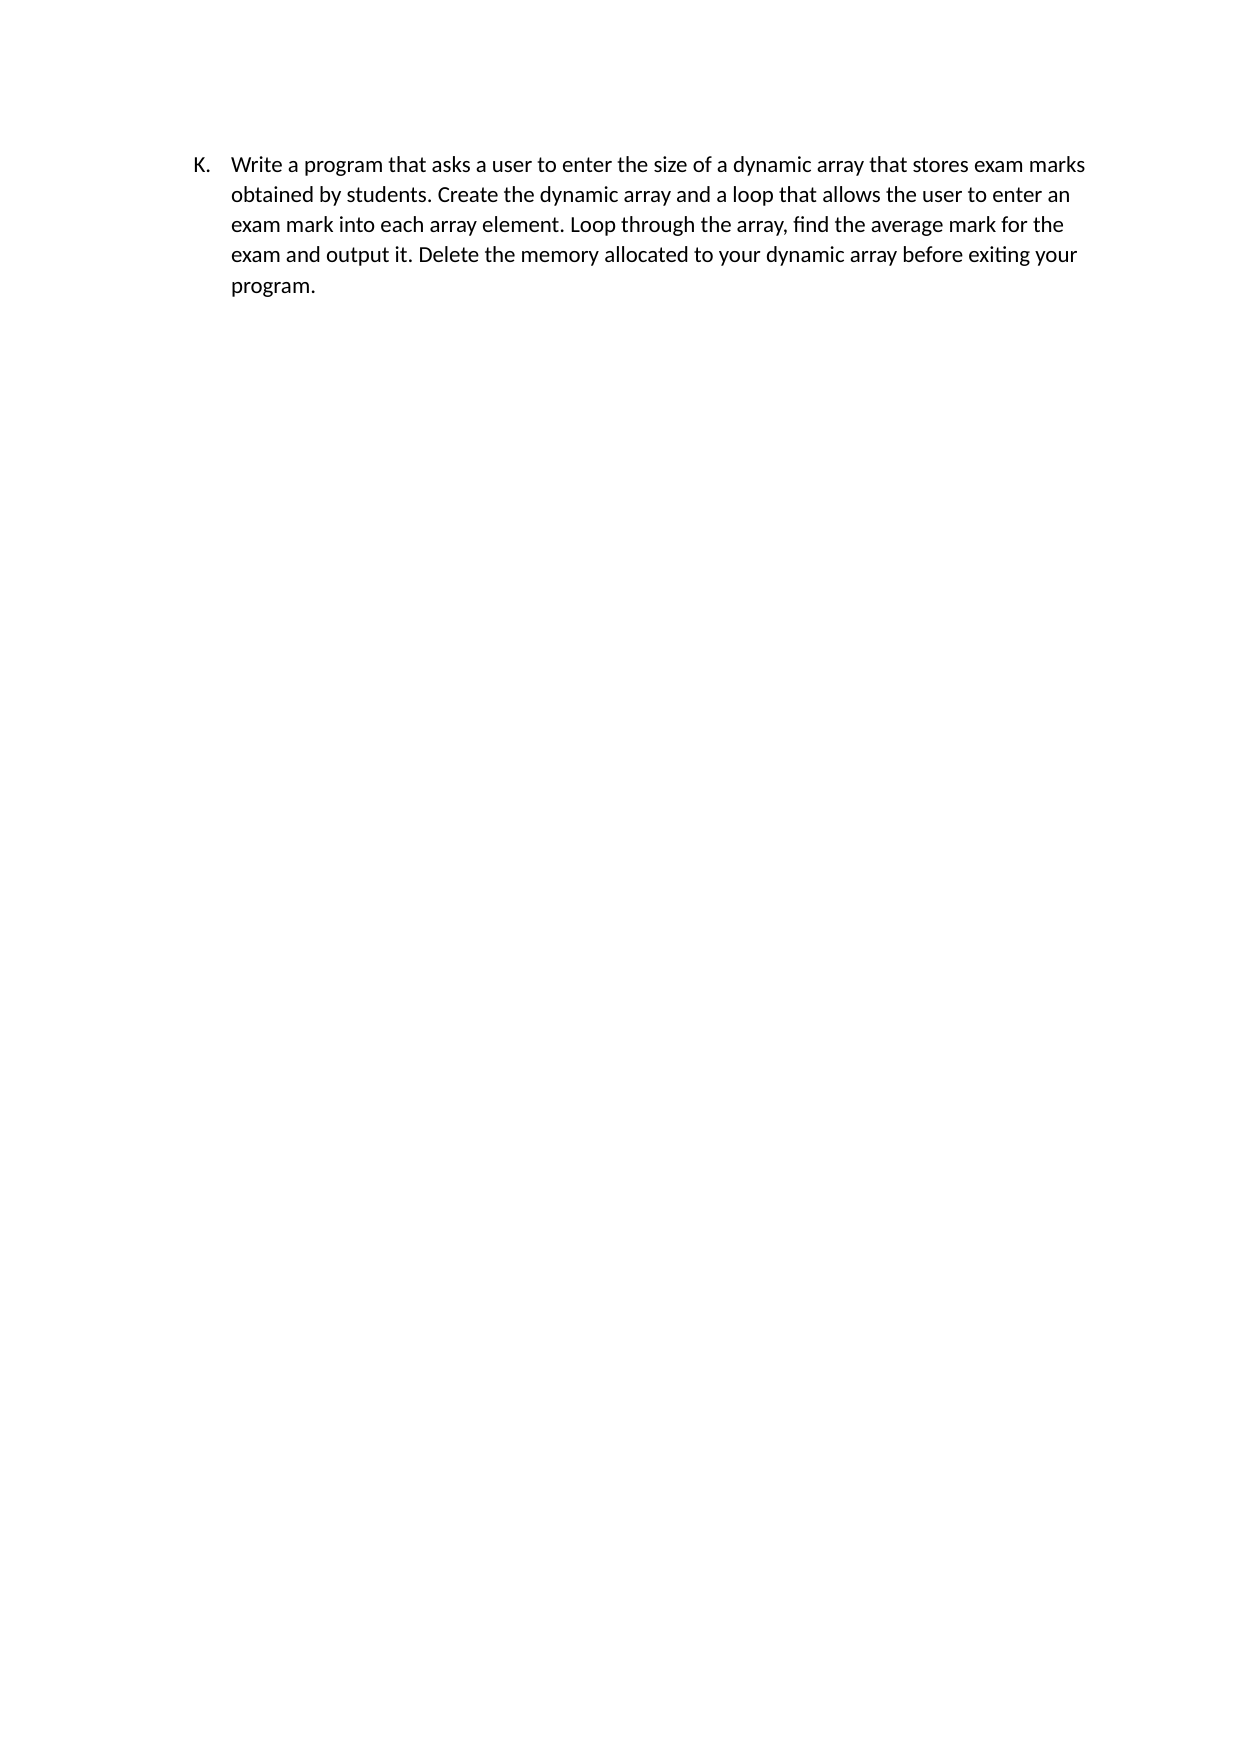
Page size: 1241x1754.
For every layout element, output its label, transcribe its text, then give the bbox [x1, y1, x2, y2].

list Write a program that asks a user to enter the size of a dynamic array that stores exam marks obtained by students. Create the dynamic array and a loop that allows the user to enter an exam mark into each array element. Loop through the array, find the average mark for the exam and output it. Delete the memory allocated to your dynamic array before exiting your program. [193, 150, 1090, 299]
